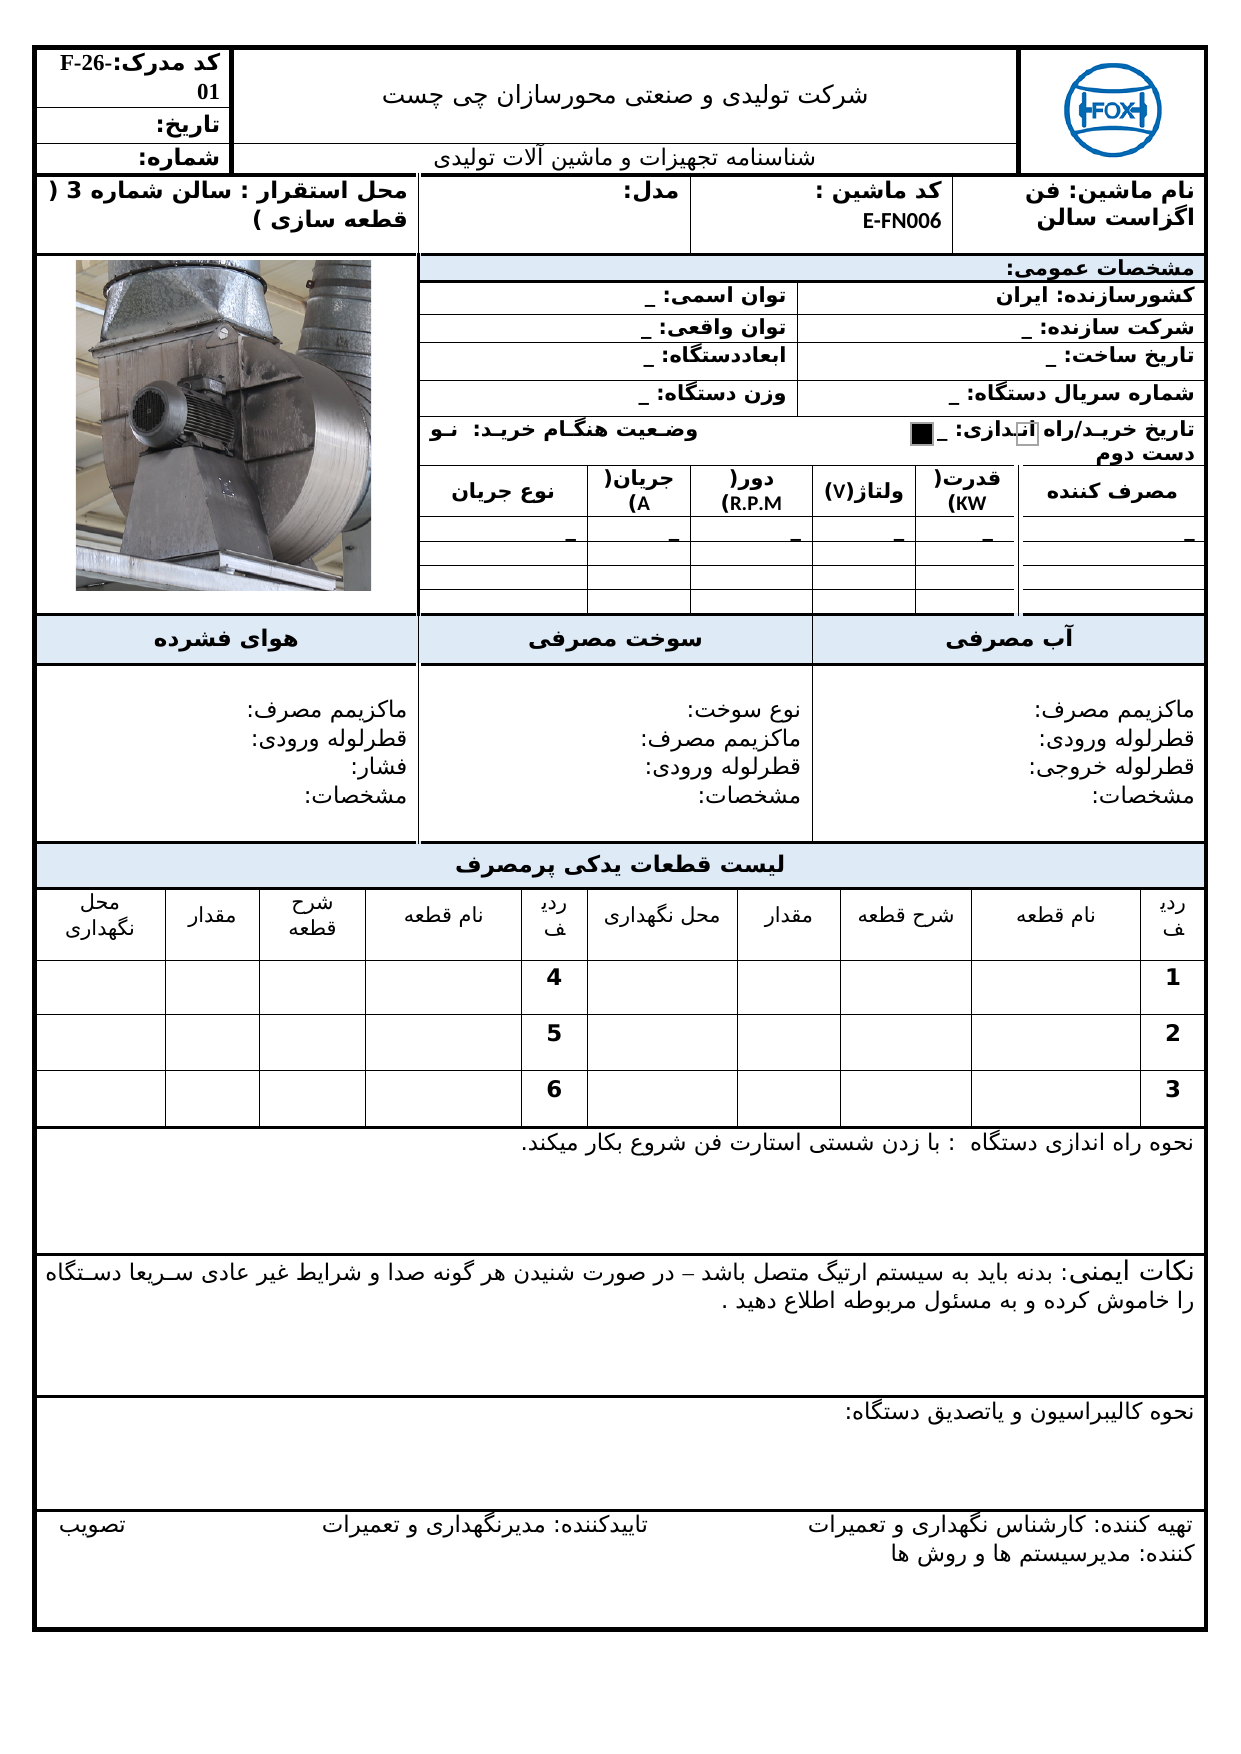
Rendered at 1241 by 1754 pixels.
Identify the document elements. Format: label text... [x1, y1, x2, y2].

table_cell جریان(A) [588, 466, 690, 516]
table_cell سوخت مصرفی [419, 613, 812, 663]
table_cell [1019, 589, 1204, 613]
table_cell [366, 1015, 521, 1070]
table_cell کد ماشین : E-FN006 [691, 177, 952, 253]
table_cell [588, 566, 690, 589]
table_cell [37, 1071, 165, 1126]
table_cell [588, 542, 690, 565]
table_cell [972, 1071, 1140, 1126]
table_cell [738, 961, 840, 1014]
table_cell نحوه راه اندازی دستگاه : با زدن شستی استارت فن شروع بکار میکند. [37, 1129, 1204, 1252]
picture [75, 260, 372, 591]
table_cell [260, 1015, 365, 1070]
table_cell 5 [522, 1015, 587, 1070]
table_cell دور(R.P.M) [691, 466, 812, 516]
table_cell 1 [1141, 961, 1204, 1014]
table_cell شماره سریال دستگاه: _ [798, 381, 1204, 416]
table_header [1021, 50, 1204, 172]
table_cell ماکزیمم مصرف: قطرلوله ورودی: فشار: مشخصات: [37, 663, 418, 841]
table_cell [37, 253, 417, 613]
table_cell 2 [1141, 1015, 1204, 1070]
table_cell مقدار [738, 890, 840, 959]
table_cell [1019, 565, 1204, 589]
table_cell [972, 1015, 1140, 1070]
table_cell [37, 961, 165, 1014]
table_cell نام قطعه [972, 890, 1140, 959]
table_cell [841, 1071, 971, 1126]
table_cell مقدار [166, 890, 259, 959]
table_cell [588, 961, 737, 1014]
table_cell [738, 1015, 840, 1070]
table_cell شناسنامه تجهیزات و ماشین آلات تولیدی [234, 144, 1016, 172]
table_cell نکات ایمنی: بدنه باید به سیستم ارتیگ متصل باشد – در صورت شنیدن هر گونه صدا و شرایط غیر عادی سریعا دستگاه را خاموش کرده و به مسئول مربوطه اطلاع دهید . [37, 1256, 1204, 1395]
table_cell ولتاژ(V) [813, 466, 915, 516]
table_cell [166, 961, 259, 1014]
table_cell _ [916, 516, 1018, 541]
table_cell [813, 566, 915, 589]
table_cell کشورسازنده: ایران [798, 283, 1204, 314]
table_cell [813, 590, 915, 613]
table_cell مدل: [419, 173, 690, 253]
table_cell [366, 1071, 521, 1126]
table_cell [37, 1015, 165, 1070]
table_cell شرکت سازنده: _ [798, 315, 1204, 342]
table_cell [588, 1015, 737, 1070]
table_cell [691, 590, 812, 613]
table_header شرکت تولیدی و صنعتی محورسازان چی چست [234, 50, 1016, 143]
table_cell وزن دستگاه: _ [420, 381, 797, 416]
table_cell نام ماشین: فن اگزاست سالن [953, 177, 1204, 253]
table_cell مصرف کننده [1019, 465, 1204, 516]
table_cell [972, 961, 1140, 1014]
table_cell [691, 566, 812, 589]
table_cell ماکزیمم مصرف: قطرلوله ورودی: قطرلوله خروجی: مشخصات: [813, 666, 1204, 841]
table_cell [420, 542, 587, 565]
table_cell شرح قطعه [260, 890, 365, 959]
table_header کد مدرک:F-26-01 [37, 50, 229, 107]
table_cell _ [691, 517, 812, 541]
table_cell شماره: [37, 144, 229, 172]
table_cell ردیف [1141, 890, 1204, 959]
table_cell [366, 961, 521, 1014]
table_cell [588, 1071, 737, 1126]
table_cell [841, 1015, 971, 1070]
table_cell [588, 590, 690, 613]
table_cell [916, 565, 1018, 589]
table_cell نوع سوخت: ماکزیمم مصرف: قطرلوله ورودی: مشخصات: [419, 663, 812, 841]
table_cell [166, 1015, 259, 1070]
table_cell [1019, 541, 1204, 565]
table_cell نام قطعه [366, 890, 521, 959]
table_cell نوع جریان [420, 466, 587, 516]
table_cell [916, 541, 1018, 565]
table_cell توان واقعی: _ [420, 315, 797, 342]
table_cell تاریخ خرید/راه اندازی: _ وضعیت هنگام خرید: نو دست دوم [420, 417, 1204, 465]
table_cell [916, 589, 1018, 613]
table_cell [420, 590, 587, 613]
table_cell هوای فشرده [37, 613, 418, 663]
table_cell 4 [522, 961, 587, 1014]
table_cell _ [420, 517, 587, 541]
table_cell توان اسمی: _ [420, 283, 797, 314]
table_cell [691, 542, 812, 565]
table_cell آب مصرفی [813, 613, 1204, 663]
table_cell محل نگهداری [37, 890, 165, 959]
table_cell 3 [1141, 1071, 1204, 1126]
table_cell [738, 1071, 840, 1126]
table_cell تاریخ ساخت: _ [798, 343, 1204, 379]
table_cell لیست قطعات یدکی پرمصرف [37, 841, 1204, 887]
table_cell نحوه کالیبراسیون و یاتصدیق دستگاه: [37, 1398, 1204, 1508]
table_cell تاریخ: [37, 108, 229, 143]
table_cell 6 [522, 1071, 587, 1126]
table_cell مشخصات عمومی: [420, 253, 1204, 280]
table_cell [166, 1071, 259, 1126]
table_cell [420, 566, 587, 589]
table_cell [260, 961, 365, 1014]
table_cell _ [588, 517, 690, 541]
table_cell شرح قطعه [841, 890, 971, 959]
table_cell ابعاددستگاه: _ [420, 343, 797, 379]
table_cell تهیه کننده: کارشناس نگهداری و تعمیرات تاییدکننده: مدیرنگهداری و تعمیرات تصویب کننده: مدیرسیستم ها و روش ها [37, 1512, 1204, 1627]
table_cell ردیف [522, 890, 587, 959]
table_cell محل استقرار : سالن شماره 3 ( قطعه سازی ) [37, 173, 418, 253]
table_cell _ [1019, 516, 1204, 541]
table_cell محل نگهداری [588, 890, 737, 959]
table_cell [813, 542, 915, 565]
table_cell [841, 961, 971, 1014]
table_cell [260, 1071, 365, 1126]
table_cell قدرت(KW) [916, 465, 1018, 516]
table_cell _ [813, 517, 915, 541]
